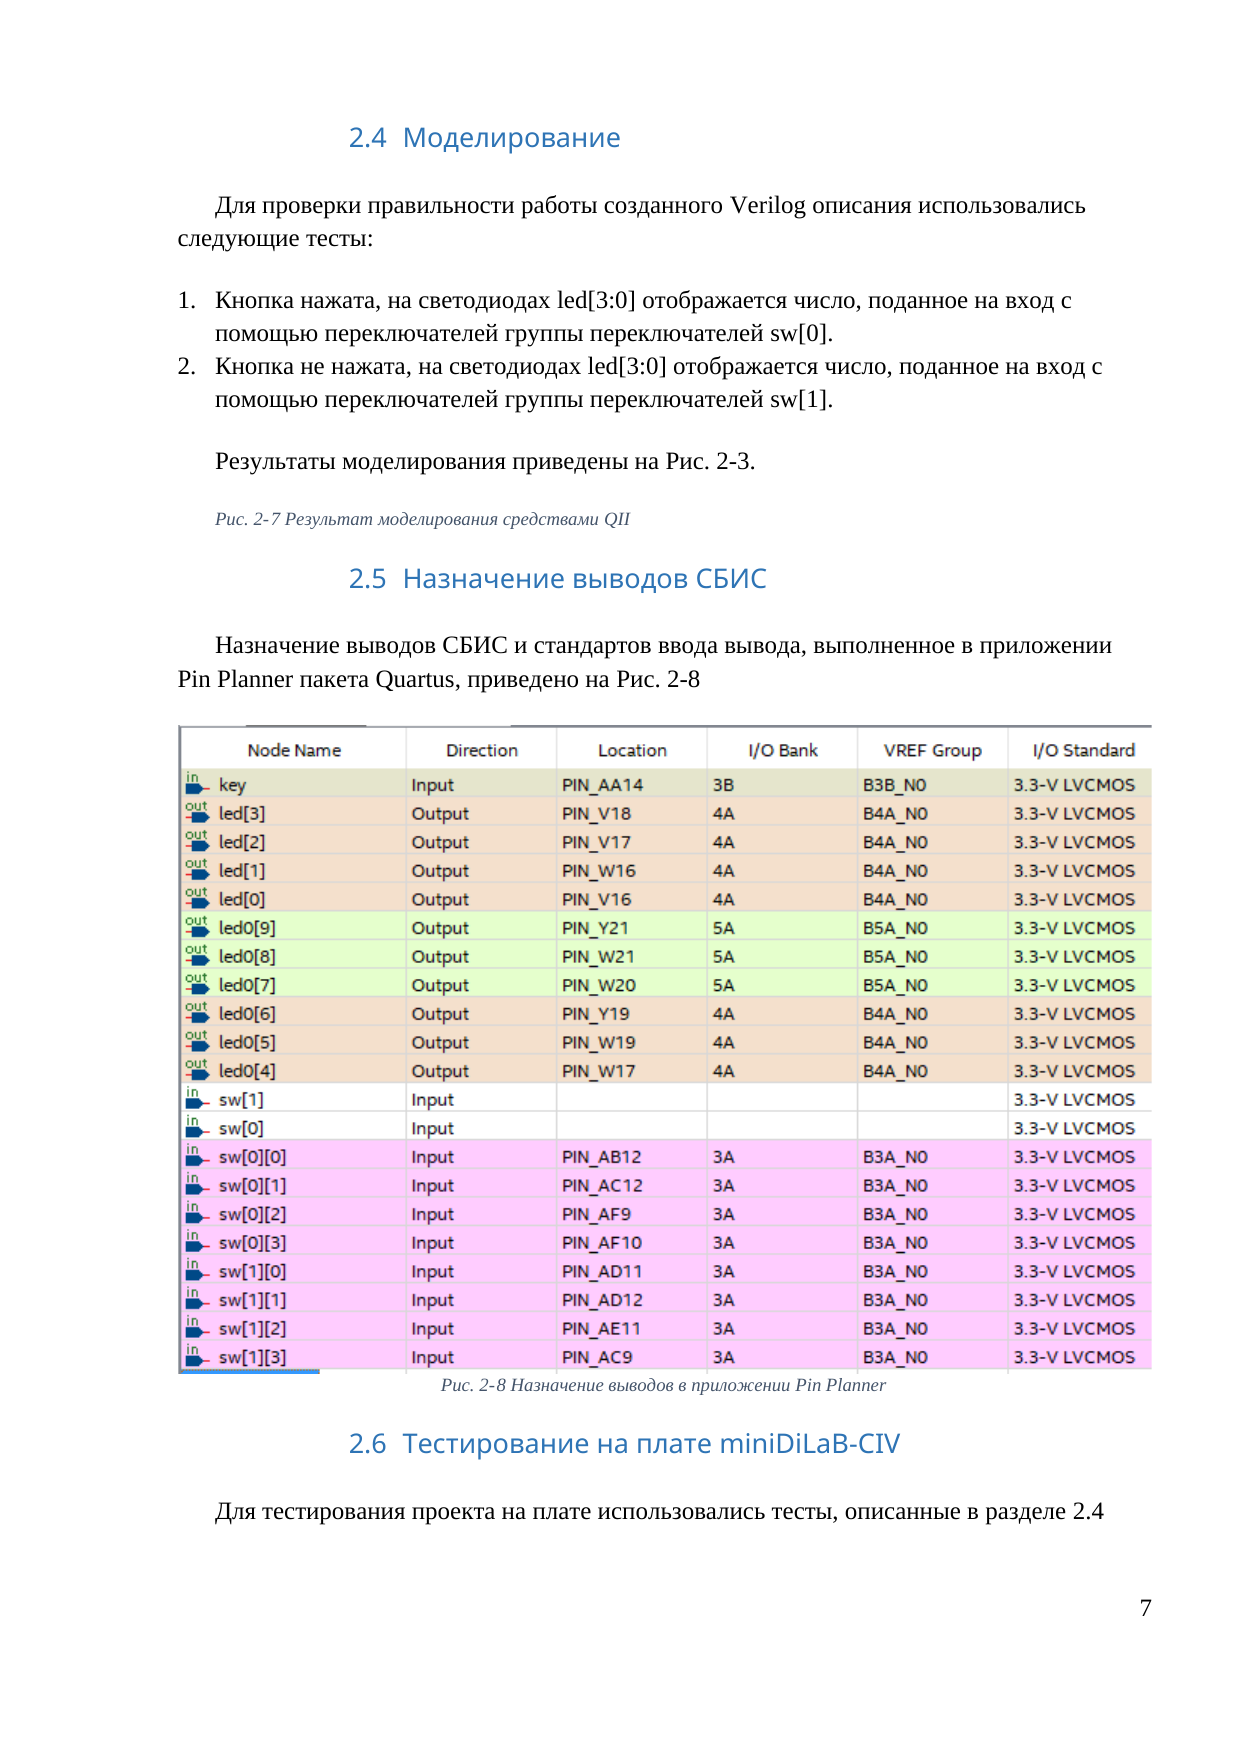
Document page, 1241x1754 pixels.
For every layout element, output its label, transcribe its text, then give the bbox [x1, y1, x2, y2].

text Для тестирования проекта на плате использовались тесты, описанные в разделе 2.4 [177, 1496, 1152, 1525]
subtitle Тестирование на плате miniDiLaB-CIV [311, 1425, 1152, 1462]
subtitle Моделирование [311, 118, 1152, 155]
subtitle Назначение выводов СБИС [311, 559, 1152, 596]
text Результаты моделирования приведены на Рис. 2-3. [177, 446, 1152, 475]
list Кнопка нажата, на светодиодах led[3:0] отображается число, поданное на вход с помощью переключателей группы переключателей sw[0]. [177, 285, 1152, 347]
picture [177, 725, 1152, 1374]
text Для проверки правильности работы созданного Verilog описания использовались следующие тесты: [177, 190, 1152, 251]
list Кнопка не нажата, на светодиодах led[3:0] отображается число, поданное на вход с помощью переключателей группы переключателей sw[1]. [177, 351, 1152, 413]
